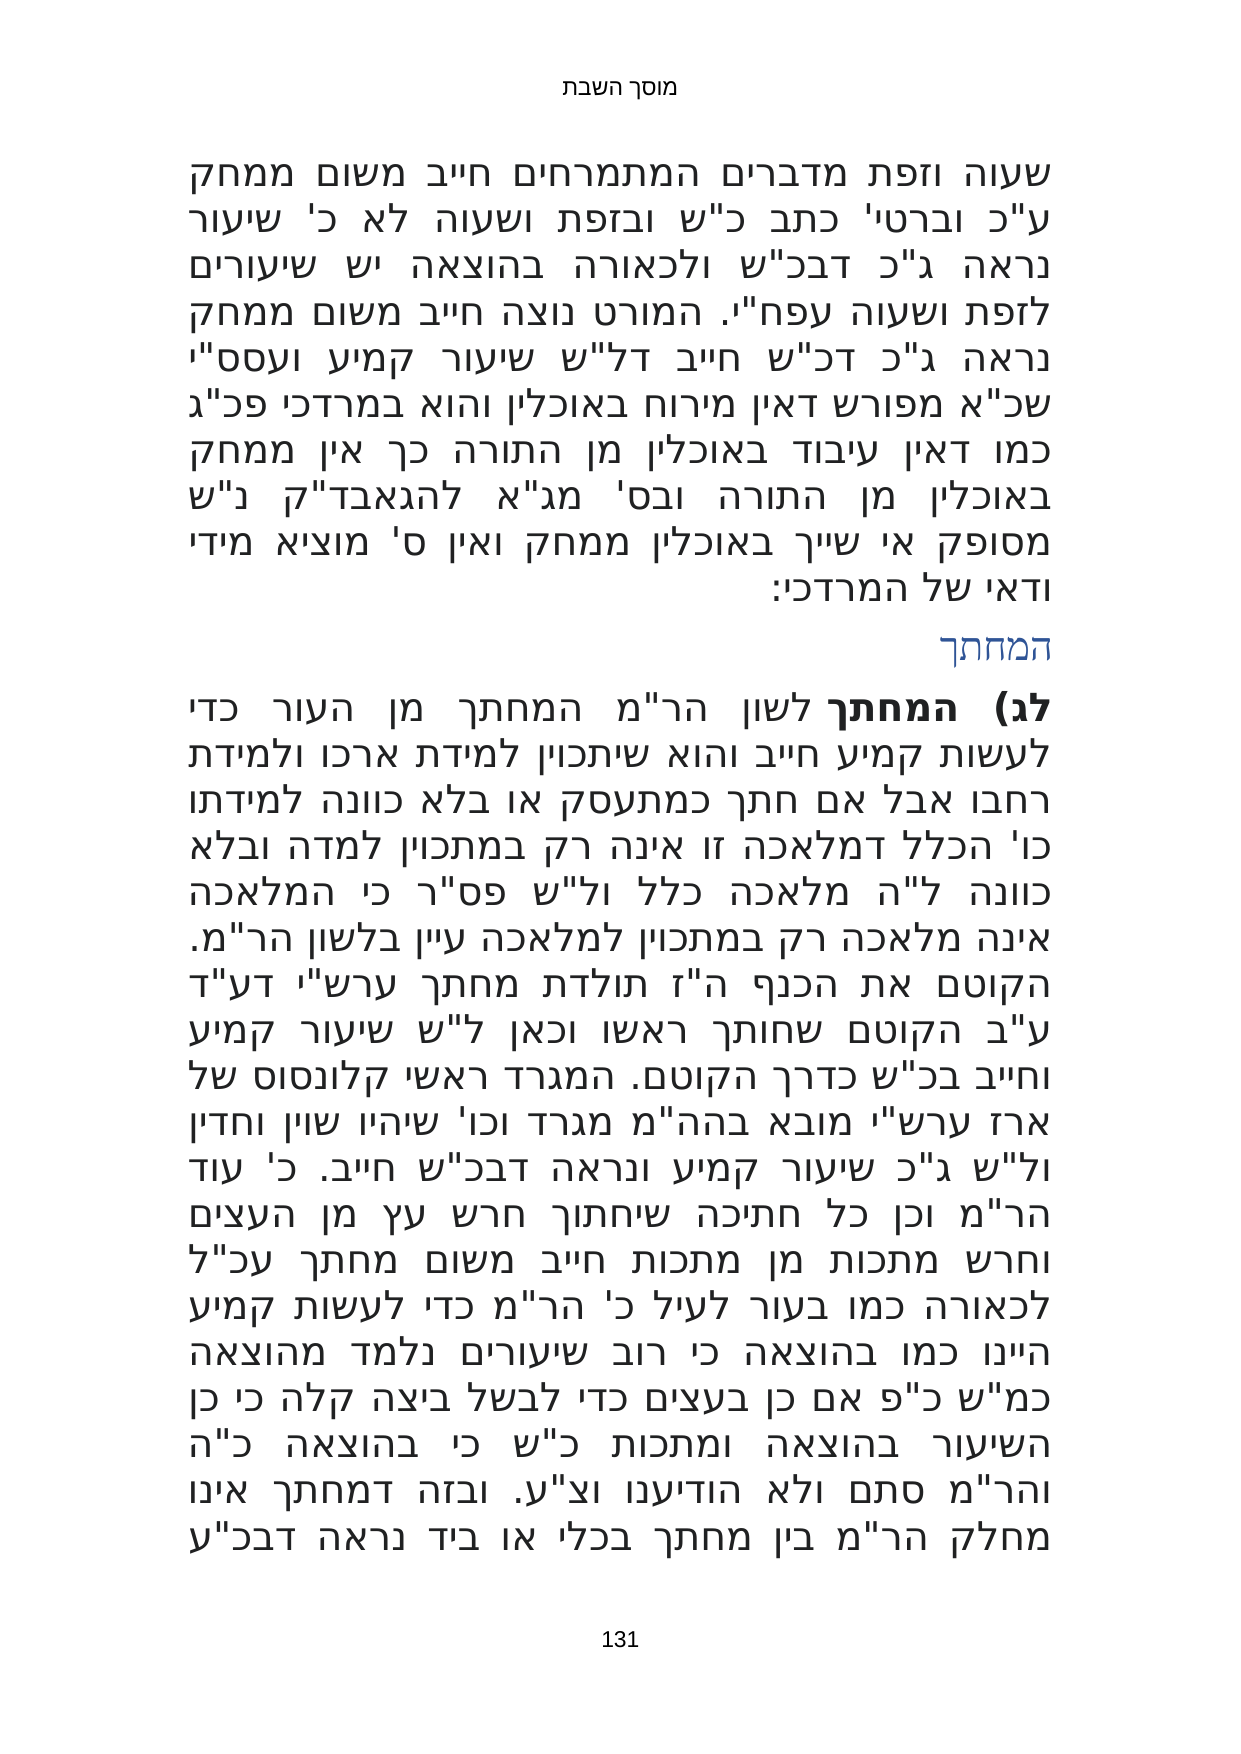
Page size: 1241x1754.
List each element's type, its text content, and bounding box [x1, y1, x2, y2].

subtitle המחתך [187, 623, 1053, 668]
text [187, 150, 1053, 610]
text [187, 684, 1053, 1559]
